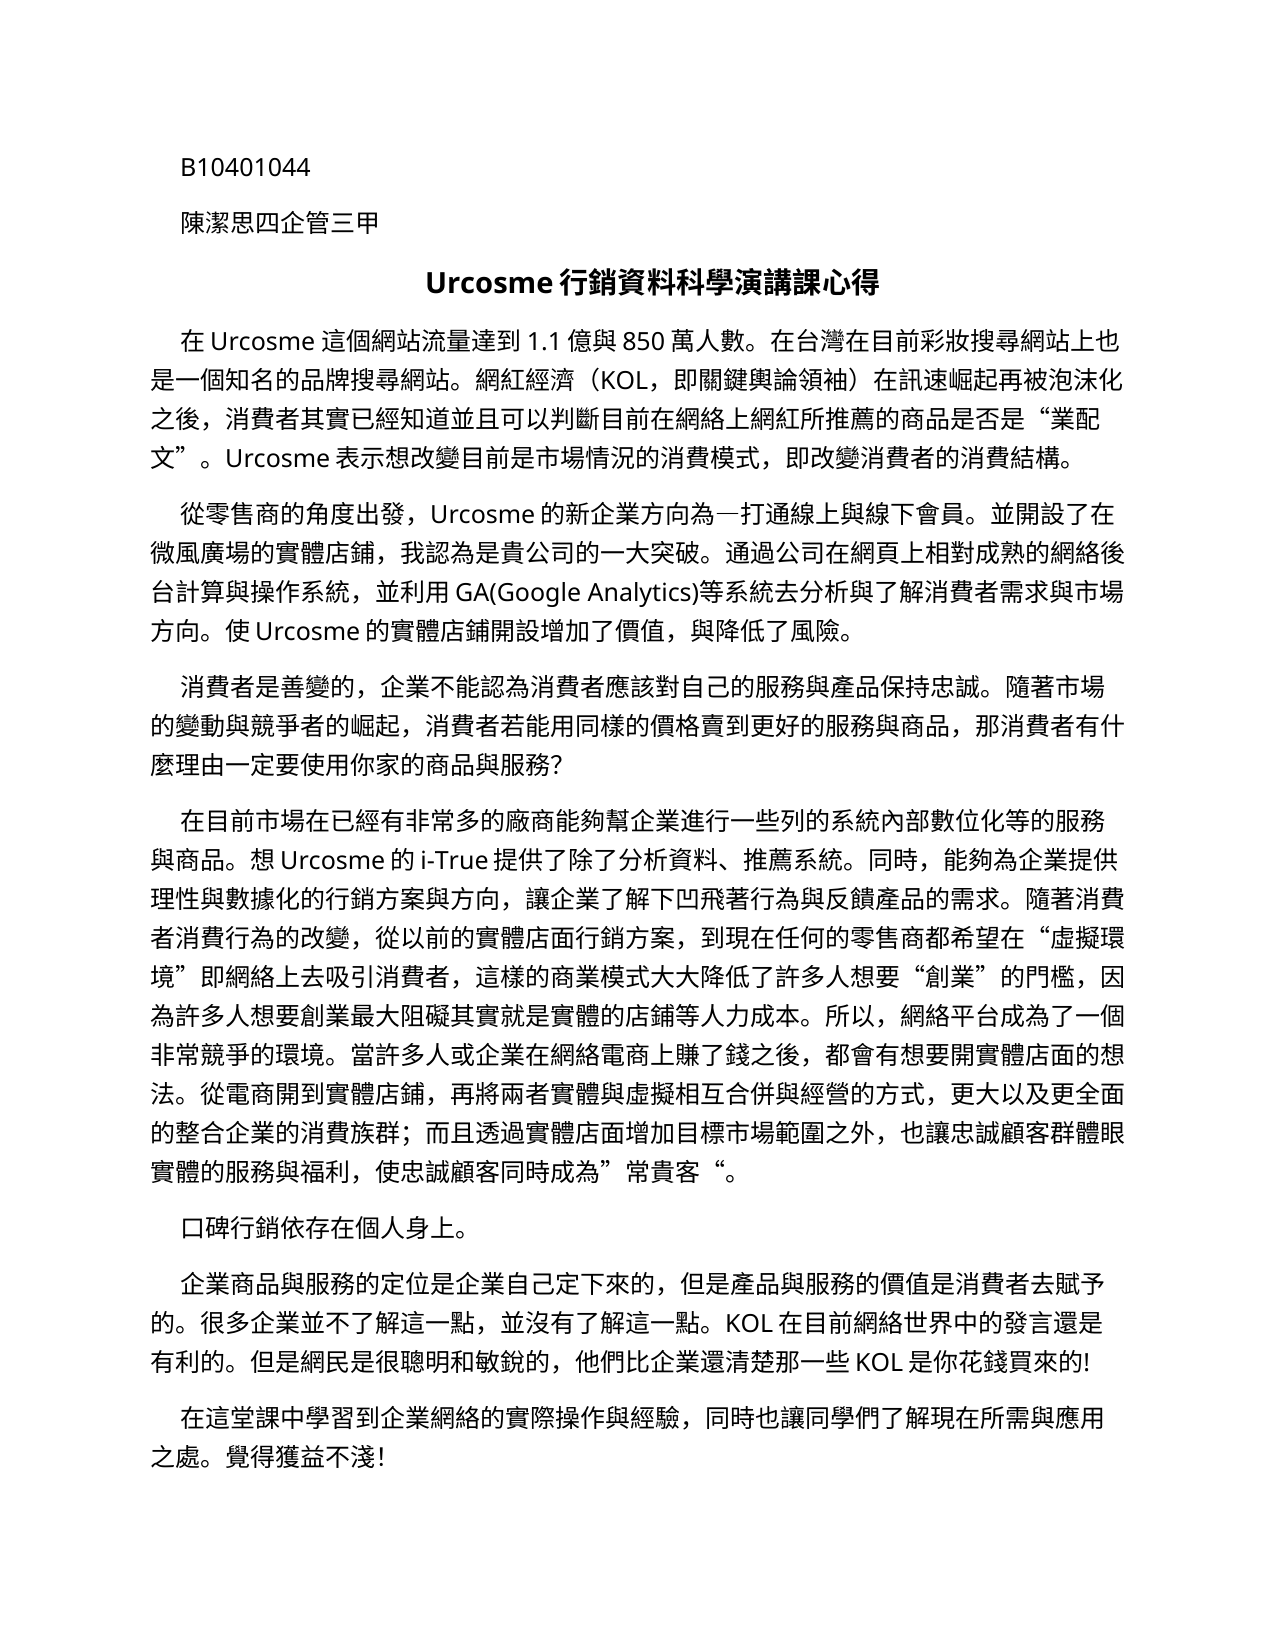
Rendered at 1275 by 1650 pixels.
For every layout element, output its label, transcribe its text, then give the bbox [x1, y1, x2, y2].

text 企業商品與服務的定位是企業自己定下來的，但是產品與服務的價值是消費者去賦予的。很多企業並不了解這一點，並沒有了解這一點。KOL在目前網絡世界中的發言還是有利的。但是網民是很聰明和敏銳的，他們比企業還清楚那一些KOL是你花錢買來的! [150, 1264, 1125, 1379]
text 陳潔思四企管三甲 [150, 203, 1125, 240]
text B10401044 [150, 150, 1125, 184]
text 在目前市場在已經有非常多的廠商能夠幫企業進行一些列的系統內部數位化等的服務與商品。想Urcosme的i-True提供了除了分析資料、推薦系統。同時，能夠為企業提供理性與數據化的行銷方案與方向，讓企業了解下凹飛著行為與反饋產品的需求。隨著消費者消費行為的改變，從以前的實體店面行銷方案，到現在任何的零售商都希望在“虛擬環境”即網絡上去吸引消費者，這樣的商業模式大大降低了許多人想要“創業”的門檻，因為許多人想要創業最大阻礙其實就是實體的店鋪等人力成本。所以，網絡平台成為了一個非常競爭的環境。當許多人或企業在網絡電商上賺了錢之後，都會有想要開實體店面的想法。從電商開到實體店鋪，再將兩者實體與虛擬相互合併與經營的方式，更大以及更全面的整合企業的消費族群；而且透過實體店面增加目標市場範圍之外，也讓忠誠顧客群體眼實體的服務與福利，使忠誠顧客同時成為”常貴客“。 [150, 801, 1125, 1189]
text 在這堂課中學習到企業網絡的實際操作與經驗，同時也讓同學們了解現在所需與應用之處。覺得獲益不淺！ [150, 1398, 1125, 1473]
text 從零售商的角度出發，Urcosme的新企業方向為—打通線上與線下會員。並開設了在微風廣場的實體店鋪，我認為是貴公司的一大突破。通過公司在網頁上相對成熟的網絡後台計算與操作系統，並利用GA(Google Analytics)等系統去分析與了解消費者需求與市場方向。使Urcosme的實體店鋪開設增加了價值，與降低了風險。 [150, 494, 1125, 648]
text Urcosme行銷資料科學演講課心得 [150, 259, 1125, 302]
text 在Urcosme 這個網站流量達到1.1億與850萬人數。在台灣在目前彩妝搜尋網站上也是一個知名的品牌搜尋網站。網紅經濟（KOL，即關鍵輿論領袖）在訊速崛起再被泡沫化之後，消費者其實已經知道並且可以判斷目前在網絡上網紅所推薦的商品是否是“業配文”。Urcosme表示想改變目前是市場情況的消費模式，即改變消費者的消費結構。 [150, 322, 1125, 475]
text 口碑行銷依存在個人身上。 [150, 1208, 1125, 1245]
text 消費者是善變的，企業不能認為消費者應該對自己的服務與產品保持忠誠。隨著市場的變動與競爭者的崛起，消費者若能用同樣的價格賣到更好的服務與商品，那消費者有什麼理由一定要使用你家的商品與服務？ [150, 667, 1125, 782]
